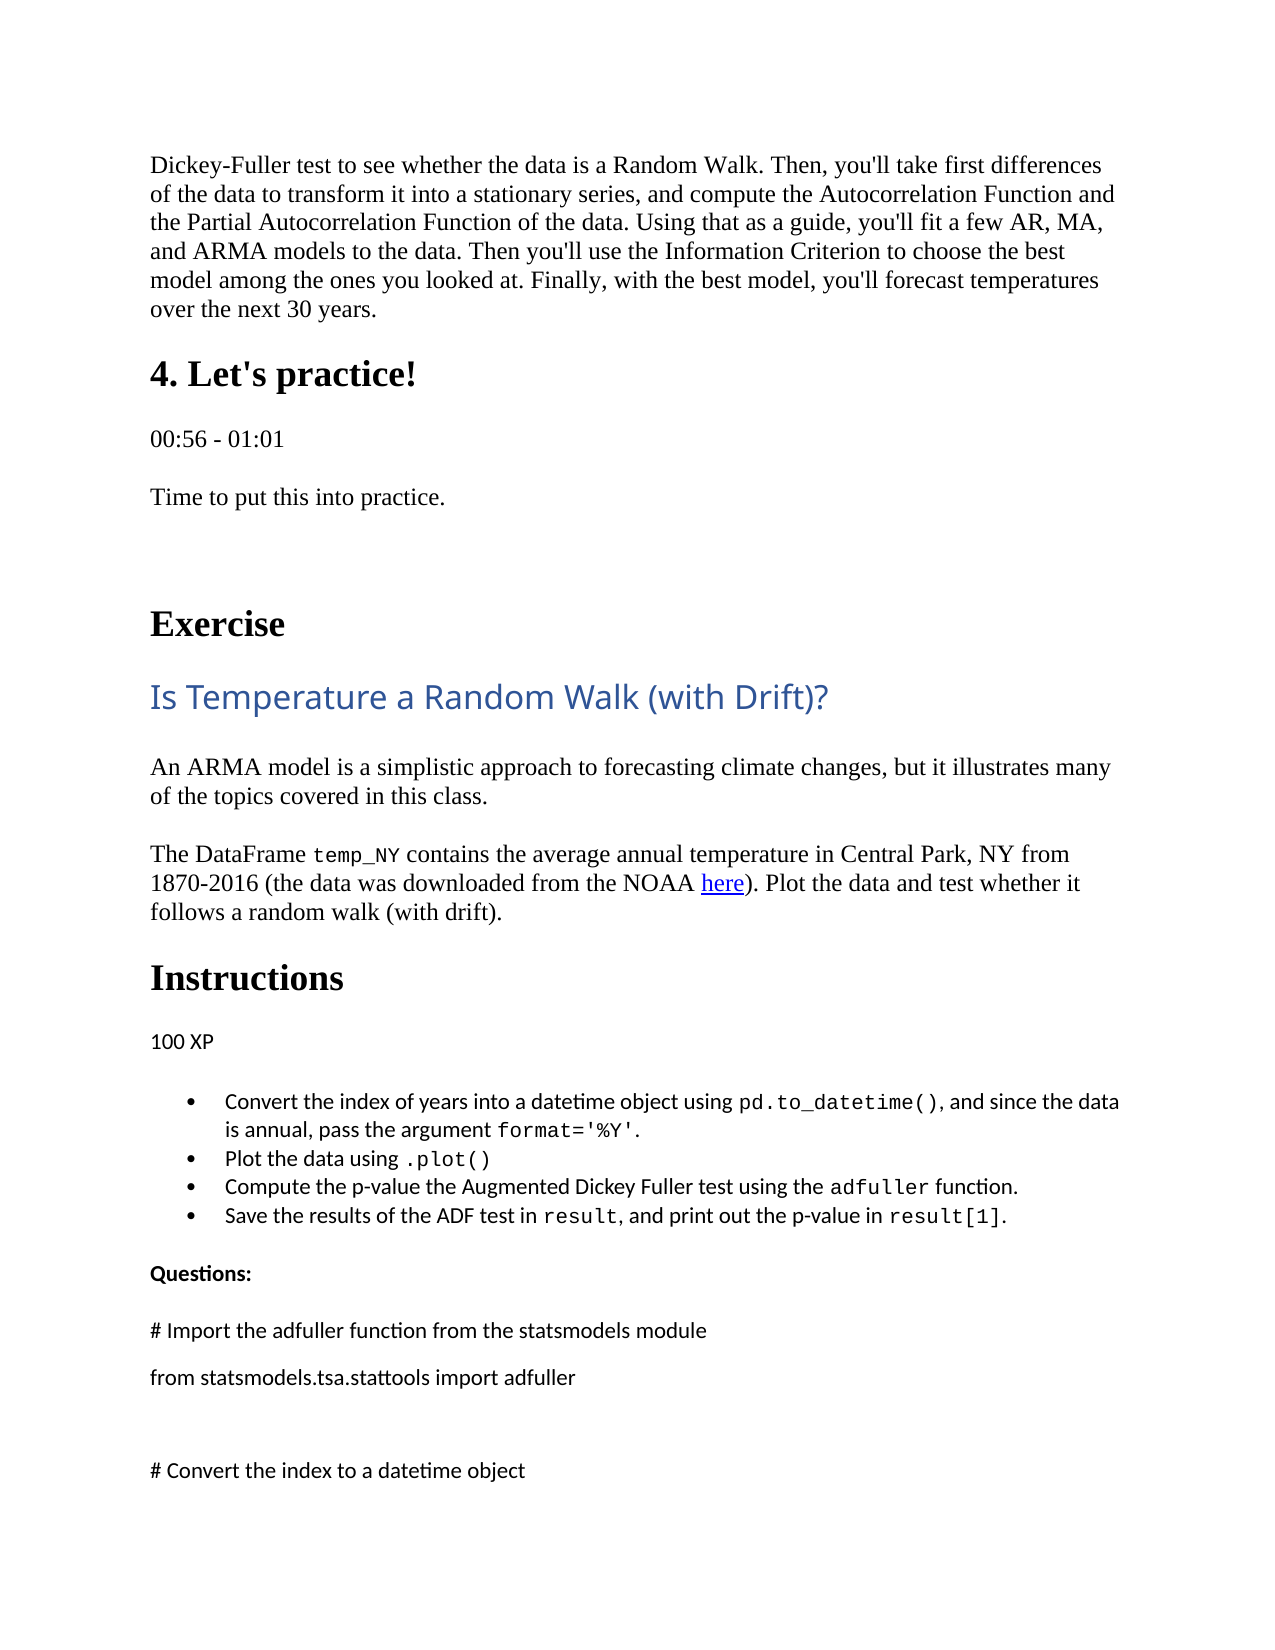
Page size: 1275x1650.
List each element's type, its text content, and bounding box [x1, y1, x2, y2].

text # Convert the index to a datetime object [150, 1457, 1125, 1484]
list Plot the data using .plot() [187, 1144, 1125, 1172]
text 100 XP [150, 1027, 1125, 1056]
list Save the results of the ADF test in result, and print out the p-value in result[1]. [187, 1201, 1125, 1229]
list Compute the p-value the Augmented Dickey Fuller test using the adfuller function. [187, 1172, 1125, 1201]
text The DataFrame temp_NY contains the average annual temperature in Central Park, NY from 1870-2016 (the data was downloaded from the NOAA here). Plot the data and test whether it follows a random walk (with drift). [150, 839, 1125, 926]
text from statsmodels.tsa.stattools import adfuller [150, 1363, 1125, 1391]
text 4. Let's practice! [150, 352, 1125, 395]
text Time to put this into practice. [150, 482, 1125, 511]
text Dickey-Fuller test to see whether the data is a Random Walk. Then, you'll take first differences of the data to transform it into a stationary series, and compute the Autocorrelation Function and the Partial Autocorrelation Function of the data. Using that as a guide, you'll fit a few AR, MA, and ARMA models to the data. Then you'll use the Information Criterion to choose the best model among the ones you looked at. Finally, with the best model, you'll forecast temperatures over the next 30 years. [150, 150, 1125, 322]
list Convert the index of years into a datetime object using pd.to_datetime(), and since the data is annual, pass the argument format='%Y'. [187, 1087, 1125, 1144]
text An ARMA model is a simplistic approach to forecasting climate changes, but it illustrates many of the topics covered in this class. [150, 752, 1125, 810]
subtitle Instructions [150, 955, 1125, 998]
text 00:56 - 01:01 [150, 424, 1125, 453]
subtitle Exercise [150, 602, 1125, 645]
text Questions: [150, 1259, 1125, 1287]
text # Import the adfuller function from the statsmodels module [150, 1316, 1125, 1344]
subtitle Is Temperature a Random Walk (with Drift)? [150, 674, 1125, 719]
